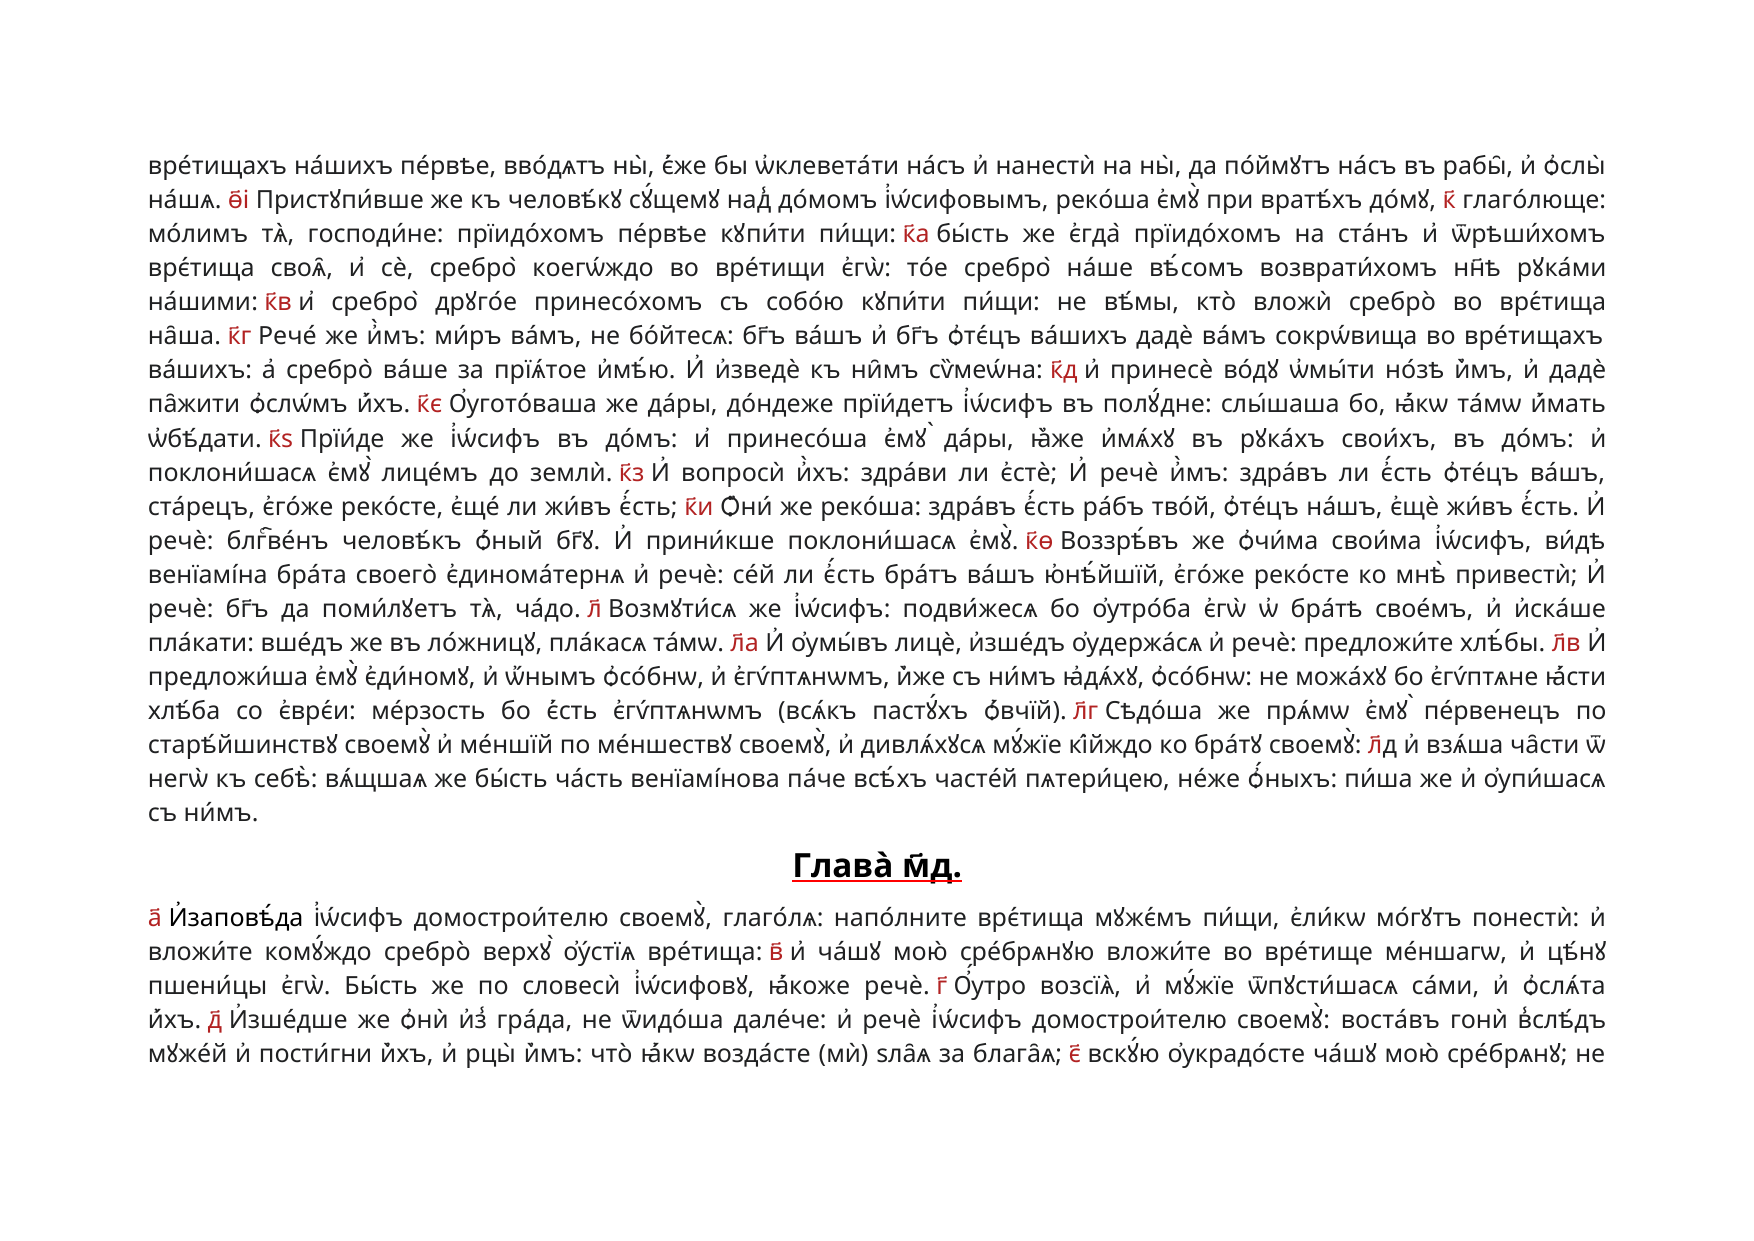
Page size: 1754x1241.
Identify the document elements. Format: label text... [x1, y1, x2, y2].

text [148, 899, 1606, 1070]
text Глава̀ м҃д. [148, 841, 1606, 887]
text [148, 148, 1606, 829]
